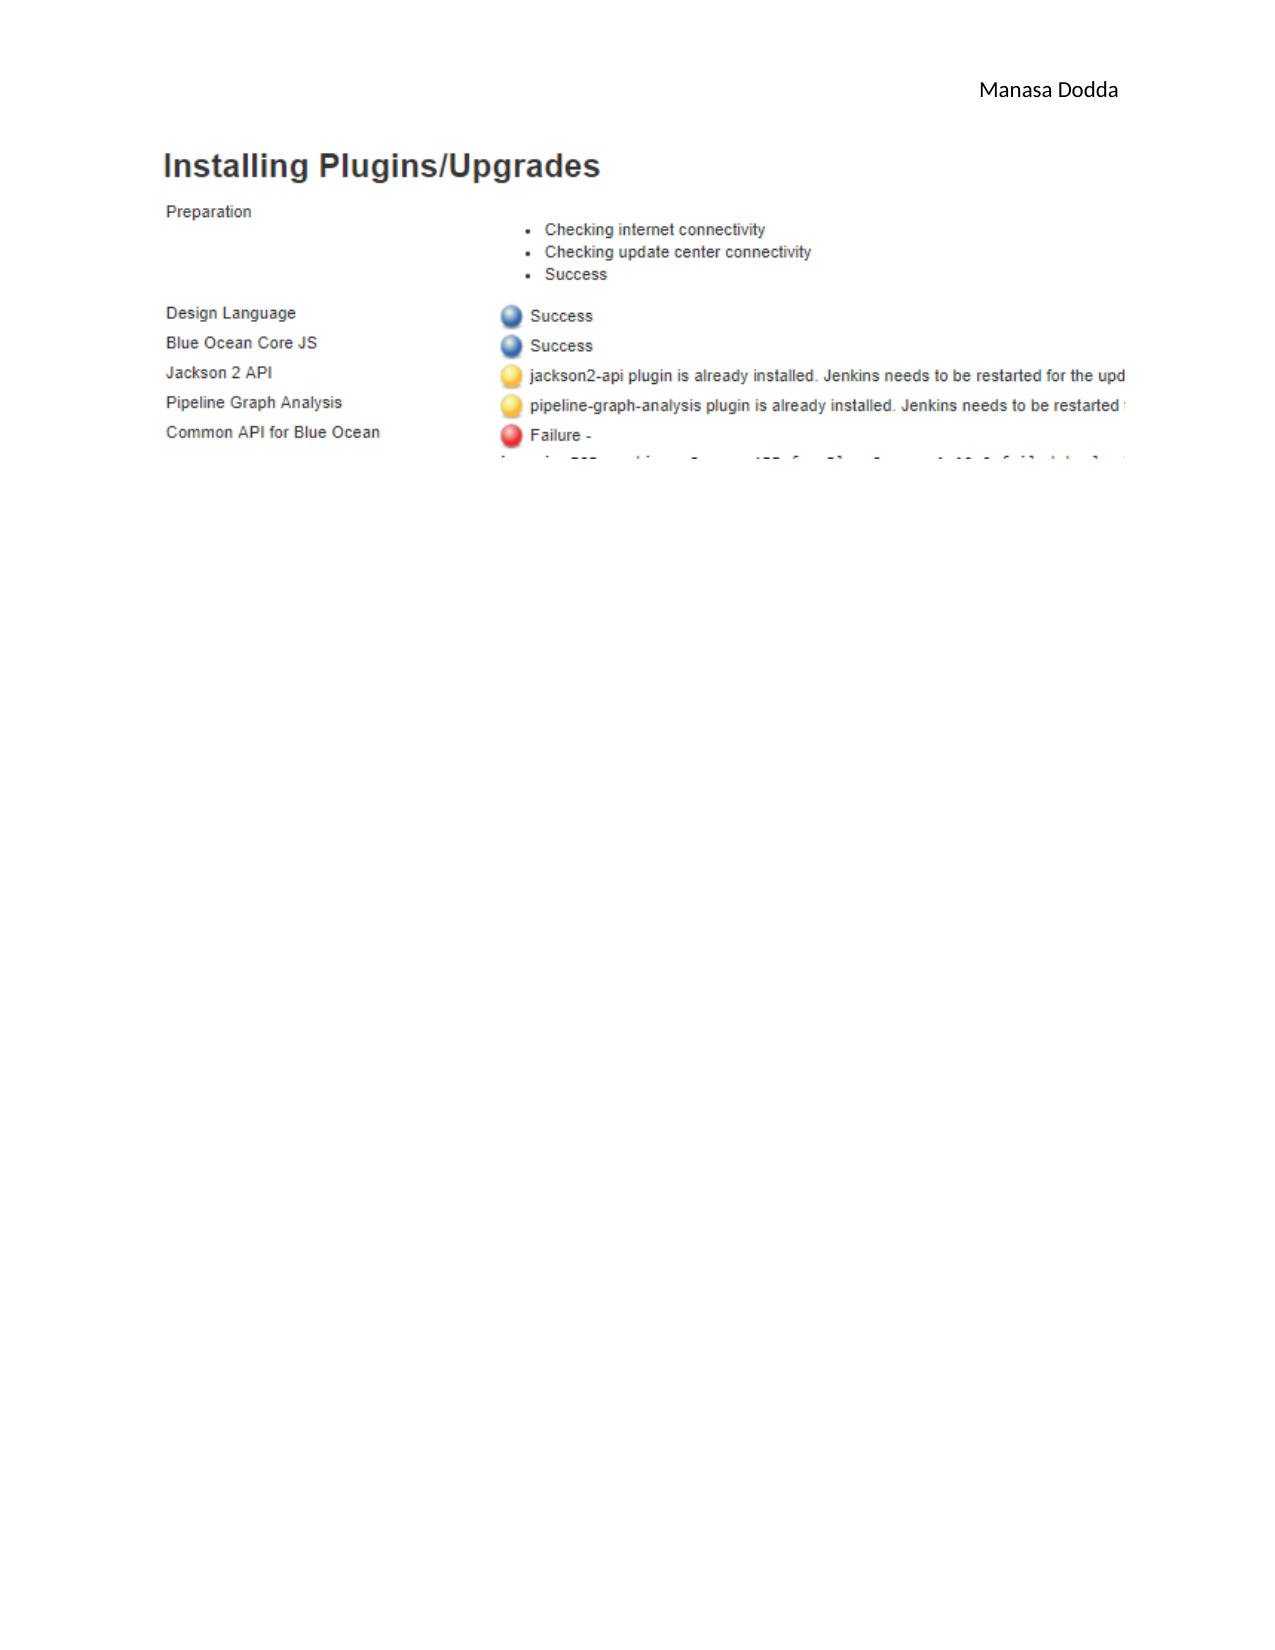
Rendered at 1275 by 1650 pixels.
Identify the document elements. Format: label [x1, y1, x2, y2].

picture [150, 150, 1125, 459]
